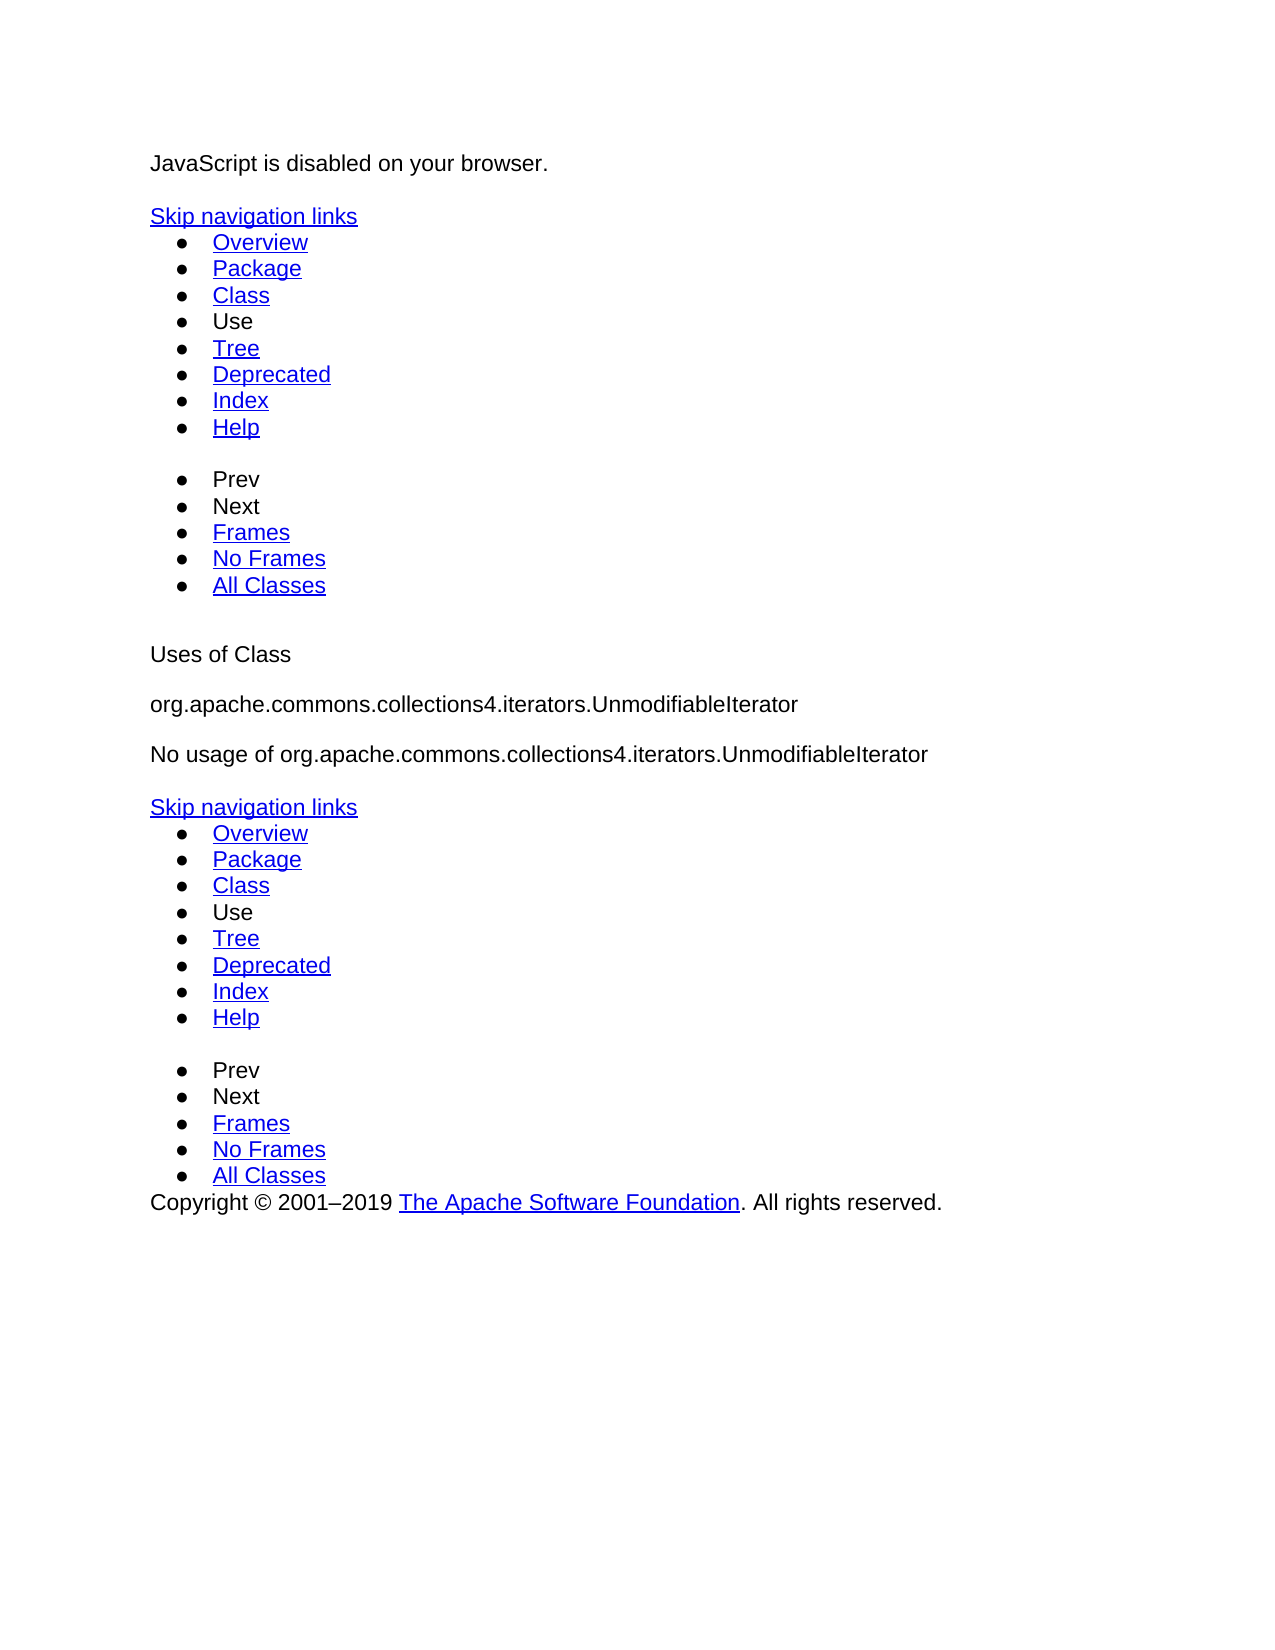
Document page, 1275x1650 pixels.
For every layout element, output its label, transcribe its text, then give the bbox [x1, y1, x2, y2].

list Prev [175, 466, 1125, 493]
list Next [175, 1083, 1125, 1110]
list Frames [175, 1110, 1125, 1136]
list Tree [175, 334, 1125, 361]
list Frames [175, 519, 1125, 545]
text Copyright © 2001–2019 The Apache Software Foundation. All rights reserved. [150, 1189, 1125, 1215]
list Next [175, 493, 1125, 519]
list Index [175, 387, 1125, 413]
list Deprecated [175, 952, 1125, 978]
list Class [175, 872, 1125, 899]
list Package [175, 846, 1125, 872]
list Class [175, 282, 1125, 308]
list Tree [175, 925, 1125, 952]
text org.apache.commons.collections4.iterators.UnmodifiableIterator [150, 691, 1125, 717]
list Prev [175, 1057, 1125, 1083]
text JavaScript is disabled on your browser. [150, 150, 1125, 176]
text Skip navigation links [150, 793, 1125, 820]
list Index [175, 978, 1125, 1004]
list Deprecated [175, 361, 1125, 387]
text Uses of Class [150, 641, 1125, 667]
list No Frames [175, 1136, 1125, 1162]
list All Classes [175, 572, 1125, 598]
list All Classes [175, 1162, 1125, 1189]
list Overview [175, 820, 1125, 846]
list Help [175, 413, 1125, 440]
text Skip navigation links [150, 203, 1125, 229]
list Overview [175, 229, 1125, 255]
list Use [175, 899, 1125, 925]
text No usage of org.apache.commons.collections4.iterators.UnmodifiableIterator [150, 741, 1125, 767]
list Help [175, 1004, 1125, 1031]
list No Frames [175, 545, 1125, 572]
list Package [175, 255, 1125, 282]
list Use [175, 308, 1125, 334]
